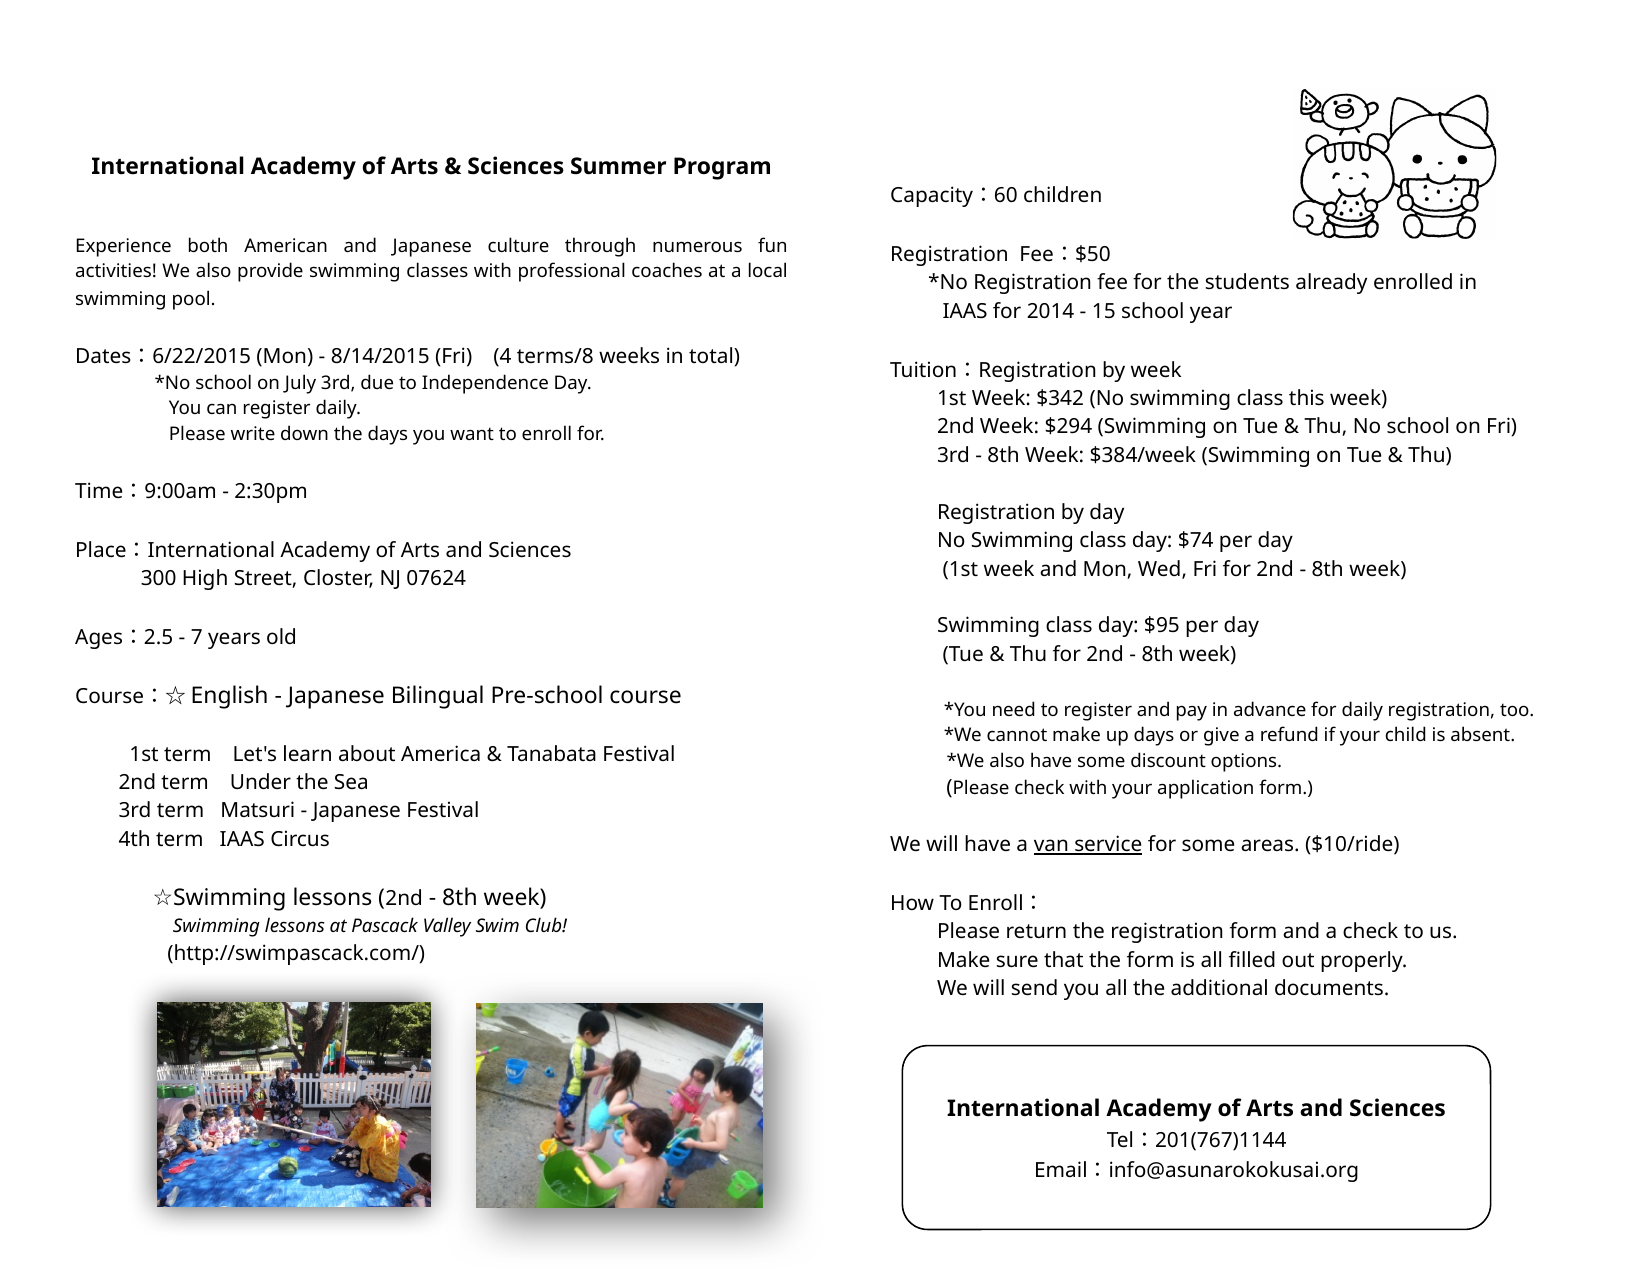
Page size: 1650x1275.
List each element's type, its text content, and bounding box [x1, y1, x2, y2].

text (http://swimpascack.com/) [75, 938, 788, 966]
text ☆Swimming lessons (2nd - 8th week) [75, 881, 788, 912]
text Capacity：60 children [890, 178, 1575, 209]
text *No Registration fee for the students already enrolled in [890, 267, 1575, 296]
text IAAS for 2014 - 15 school year [890, 296, 1575, 324]
text You can register daily. [150, 395, 788, 420]
text Tuition：Registration by week [890, 353, 1575, 383]
text International Academy of Arts & Sciences Summer Program [75, 150, 788, 181]
text Swimming class day: $95 per day [890, 611, 1575, 639]
picture [1292, 209, 1497, 237]
text Course：☆ English - Japanese Bilingual Pre-school course [75, 679, 788, 710]
picture [1292, 89, 1497, 178]
text We will send you all the additional documents. [890, 973, 1575, 1002]
text 2nd term Under the Sea [75, 767, 788, 796]
text *You need to register and pay in advance for daily registration, too. [890, 696, 1575, 721]
text Please write down the days you want to enroll for. [75, 420, 788, 446]
text Place：International Academy of Arts and Sciences [75, 533, 788, 563]
text *No school on July 3rd, due to Independence Day. [75, 369, 788, 395]
text 2nd Week: $294 (Swimming on Tue & Thu, No school on Fri) [890, 412, 1575, 440]
text Swimming lessons at Pascack Valley Swim Club! [75, 912, 788, 938]
text Registration Fee：$50 [890, 237, 1575, 267]
text No Swimming class day: $74 per day [890, 525, 1575, 554]
text (Tue & Thu for 2nd - 8th week) [890, 639, 1575, 667]
text Time：9:00am - 2:30pm [75, 474, 788, 504]
text Dates：6/22/2015 (Mon) - 8/14/2015 (Fri) (4 terms/8 weeks in total) [75, 339, 788, 369]
text Experience both American and Japanese culture through numerous fun activities! We also provide swimming classes with professional coaches at a local swimming pool. [75, 232, 788, 311]
text Ages：2.5 - 7 years old [75, 620, 788, 651]
text Please return the registration form and a check to us. [890, 917, 1575, 945]
text 300 High Street, Closter, NJ 07624 [75, 563, 788, 592]
text How To Enroll： [890, 886, 1575, 917]
text 3rd - 8th Week: $384/week (Swimming on Tue & Thu) [890, 440, 1575, 468]
text 3rd term Matsuri - Japanese Festival [75, 796, 788, 824]
text (1st week and Mon, Wed, Fri for 2nd - 8th week) [890, 554, 1575, 582]
text *We cannot make up days or give a refund if your child is absent. [890, 721, 1575, 747]
text 1st Week: $342 (No swimming class this week) [890, 383, 1575, 412]
text (Please check with your application form.) [890, 772, 1575, 801]
text We will have a van service for some areas. ($10/ride) [890, 829, 1575, 858]
text 4th term IAAS Circus [75, 824, 788, 852]
text Registration by day [890, 497, 1575, 525]
text Make sure that the form is all filled out properly. [890, 945, 1575, 973]
picture [157, 1002, 431, 1207]
text 1st term Let's learn about America & Tanabata Festival [75, 739, 788, 767]
picture [476, 1003, 763, 1208]
text *We also have some discount options. [890, 747, 1575, 772]
